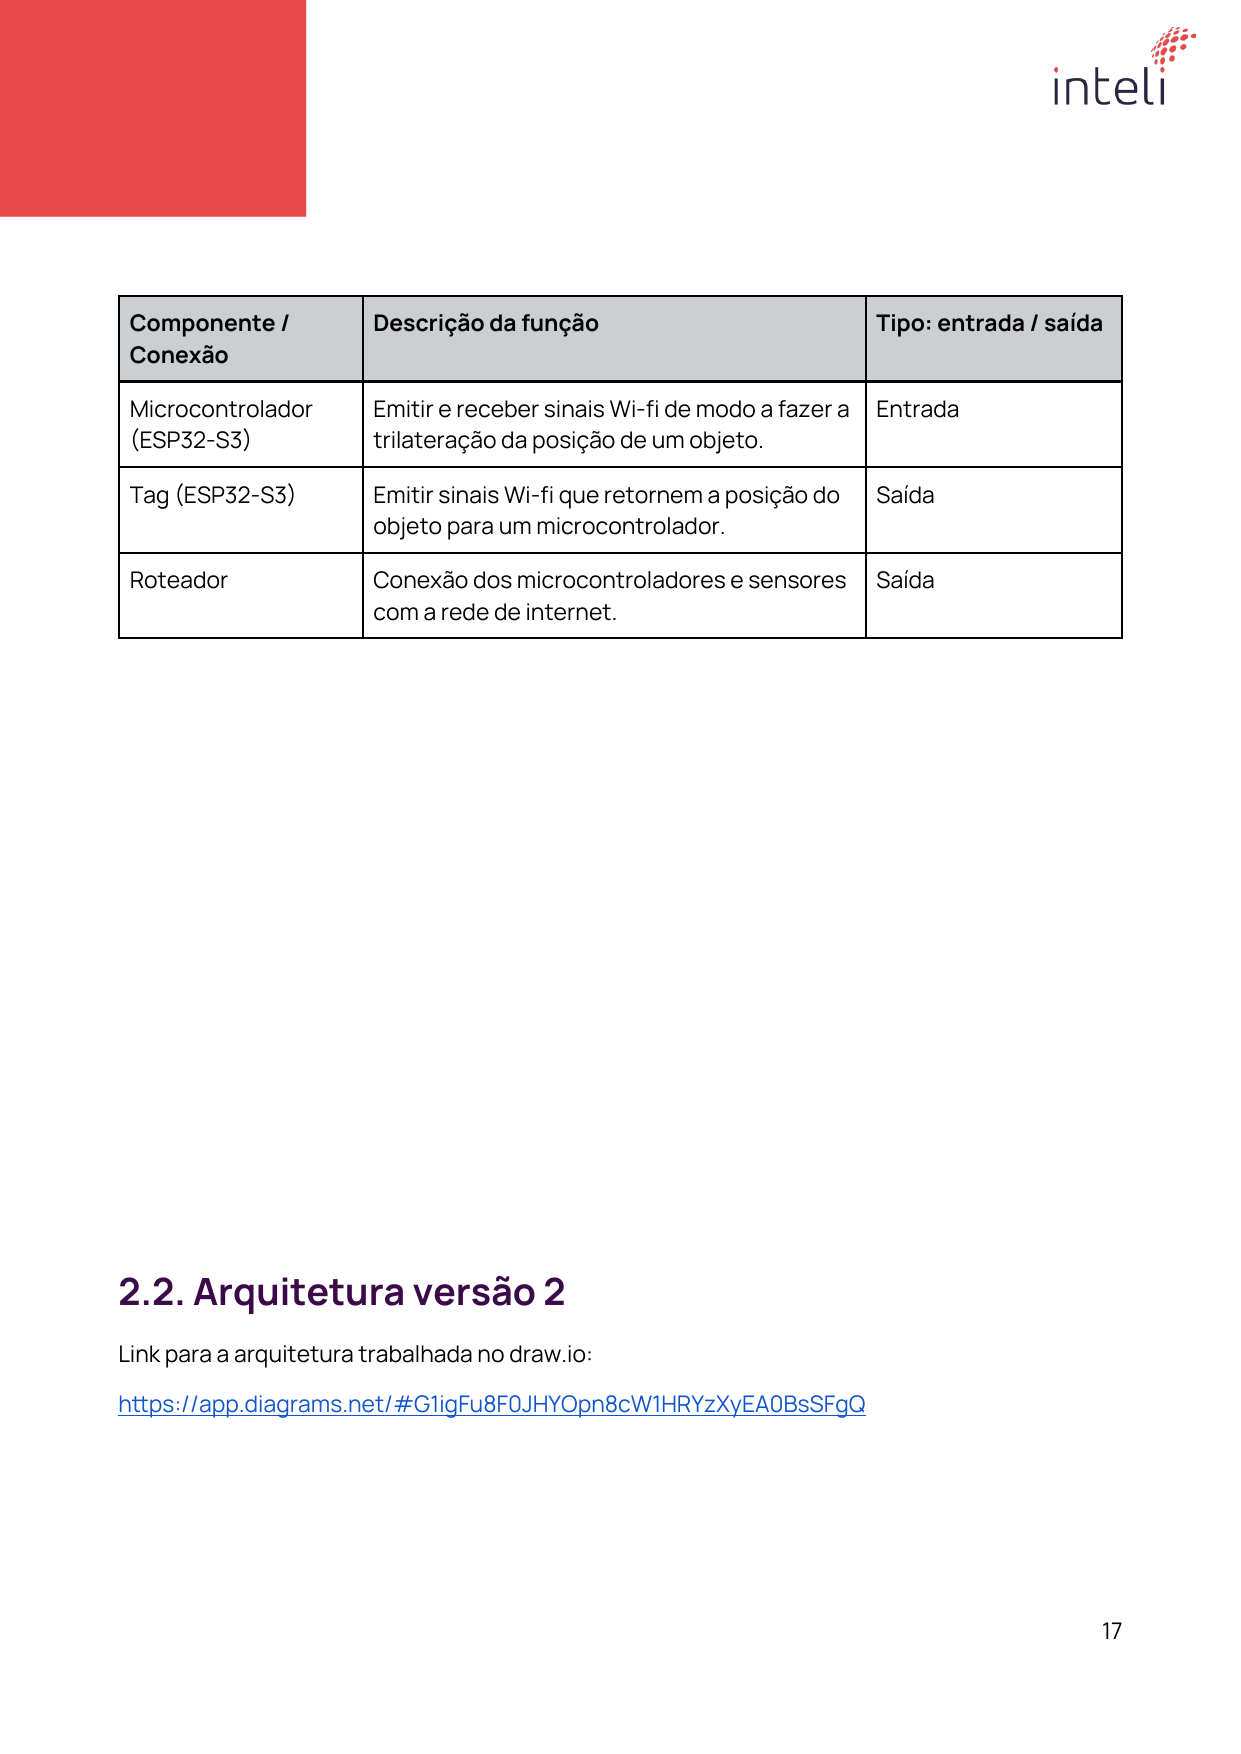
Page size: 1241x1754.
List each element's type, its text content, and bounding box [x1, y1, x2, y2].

table_cell Roteador [120, 554, 362, 637]
text https://app.diagrams.net/#G1igFu8F0JHYOpn8cW1HRYzXyEA0BsSFgQ [118, 1388, 1122, 1419]
picture [0, 0, 307, 217]
subtitle 2.2. Arquitetura versão 2 [118, 1266, 1122, 1317]
picture [1054, 27, 1197, 105]
table_cell Tag (ESP32-S3) [120, 468, 362, 552]
table_cell Saída [867, 554, 1121, 637]
table_cell Entrada [867, 383, 1121, 466]
table_cell Emitir e receber sinais Wi-fi de modo a fazer a trilateração da posição de um objeto. [364, 383, 865, 466]
table_header Componente / Conexão [120, 297, 362, 380]
table_header Tipo: entrada / saída [867, 297, 1121, 380]
table_header Descrição da função [364, 297, 865, 380]
text Link para a arquitetura trabalhada no draw.io: [118, 1338, 1122, 1369]
table_cell Microcontrolador (ESP32-S3) [120, 383, 362, 466]
table_cell Saída [867, 468, 1121, 552]
table_cell Conexão dos microcontroladores e sensores com a rede de internet. [364, 554, 865, 637]
table_cell Emitir sinais Wi-fi que retornem a posição do objeto para um microcontrolador. [364, 468, 865, 552]
